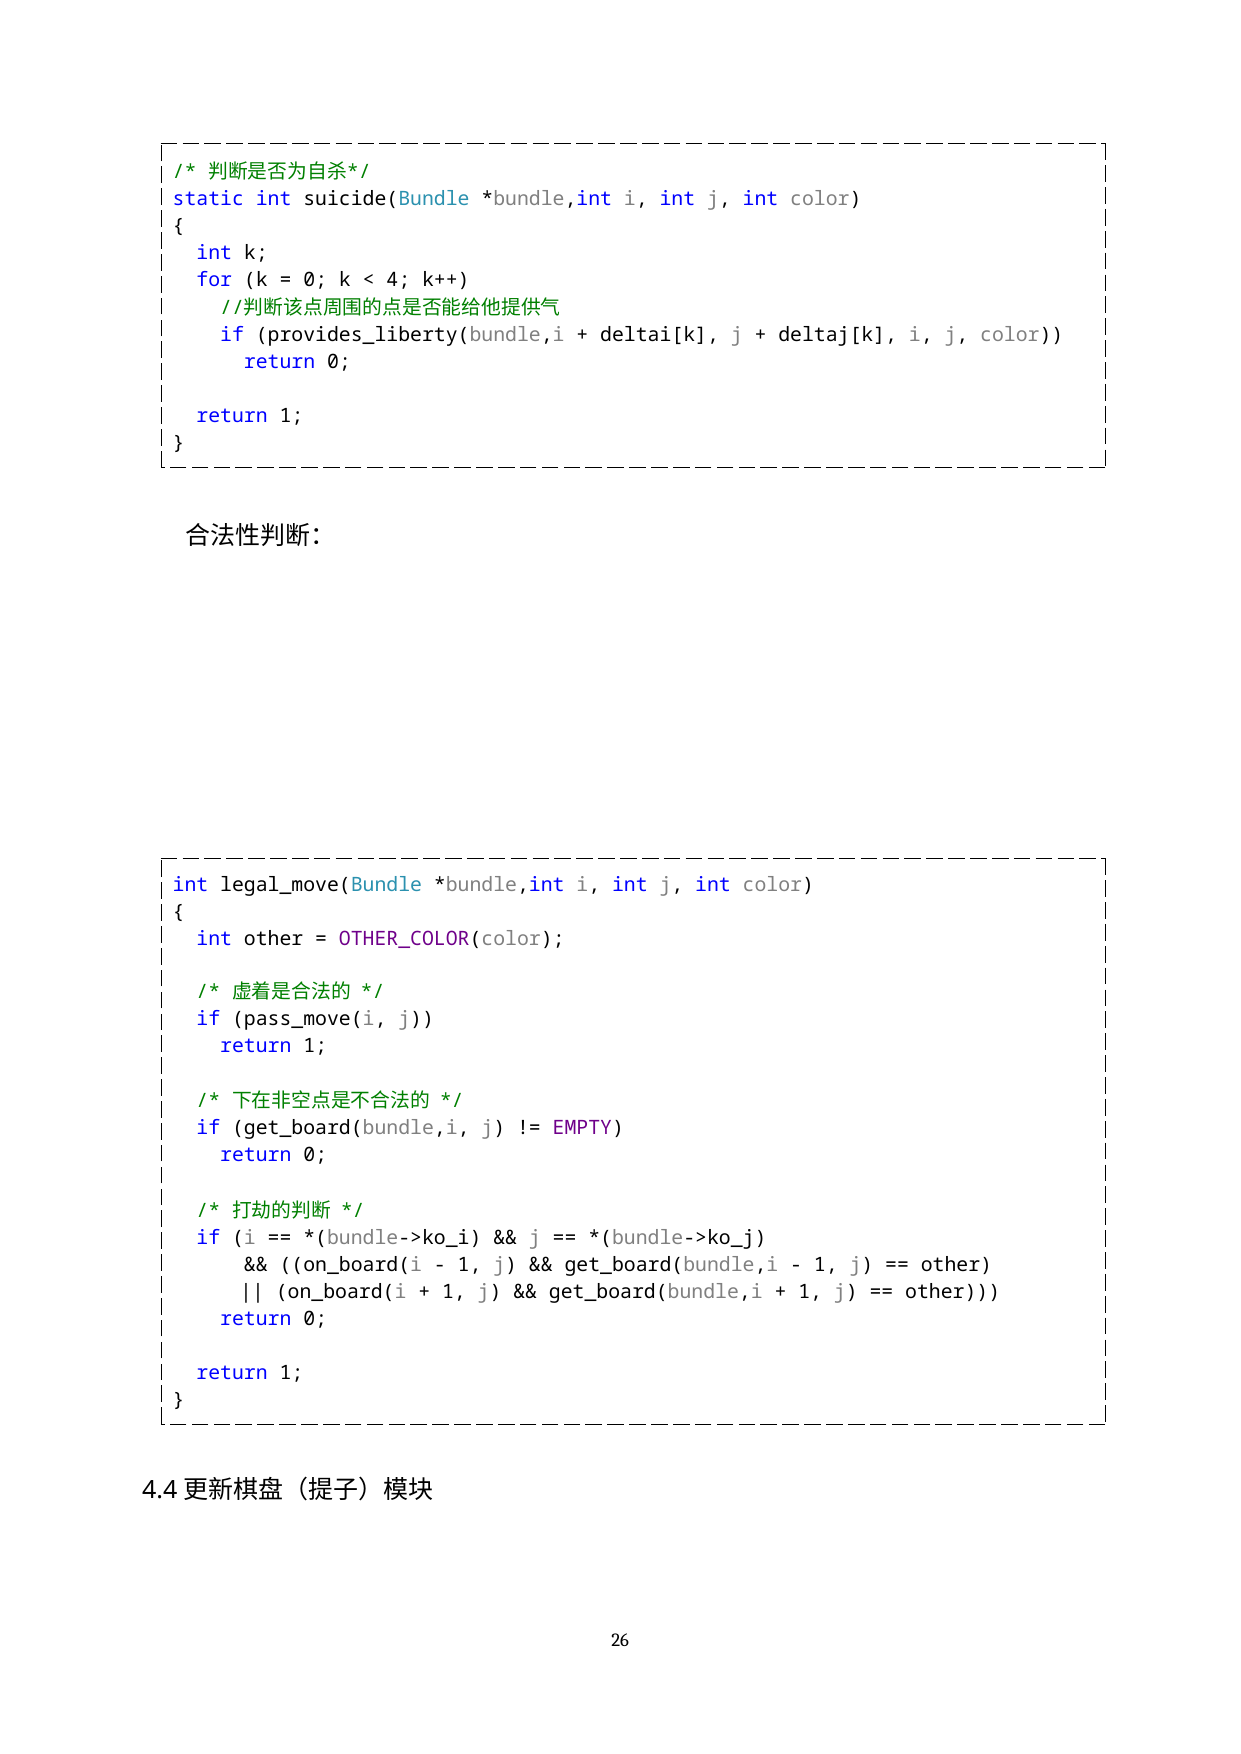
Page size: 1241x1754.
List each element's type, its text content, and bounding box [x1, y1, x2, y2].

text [142, 143, 1098, 1443]
text 4.4 更新棋盘（提子）模块 [142, 1455, 1098, 1520]
